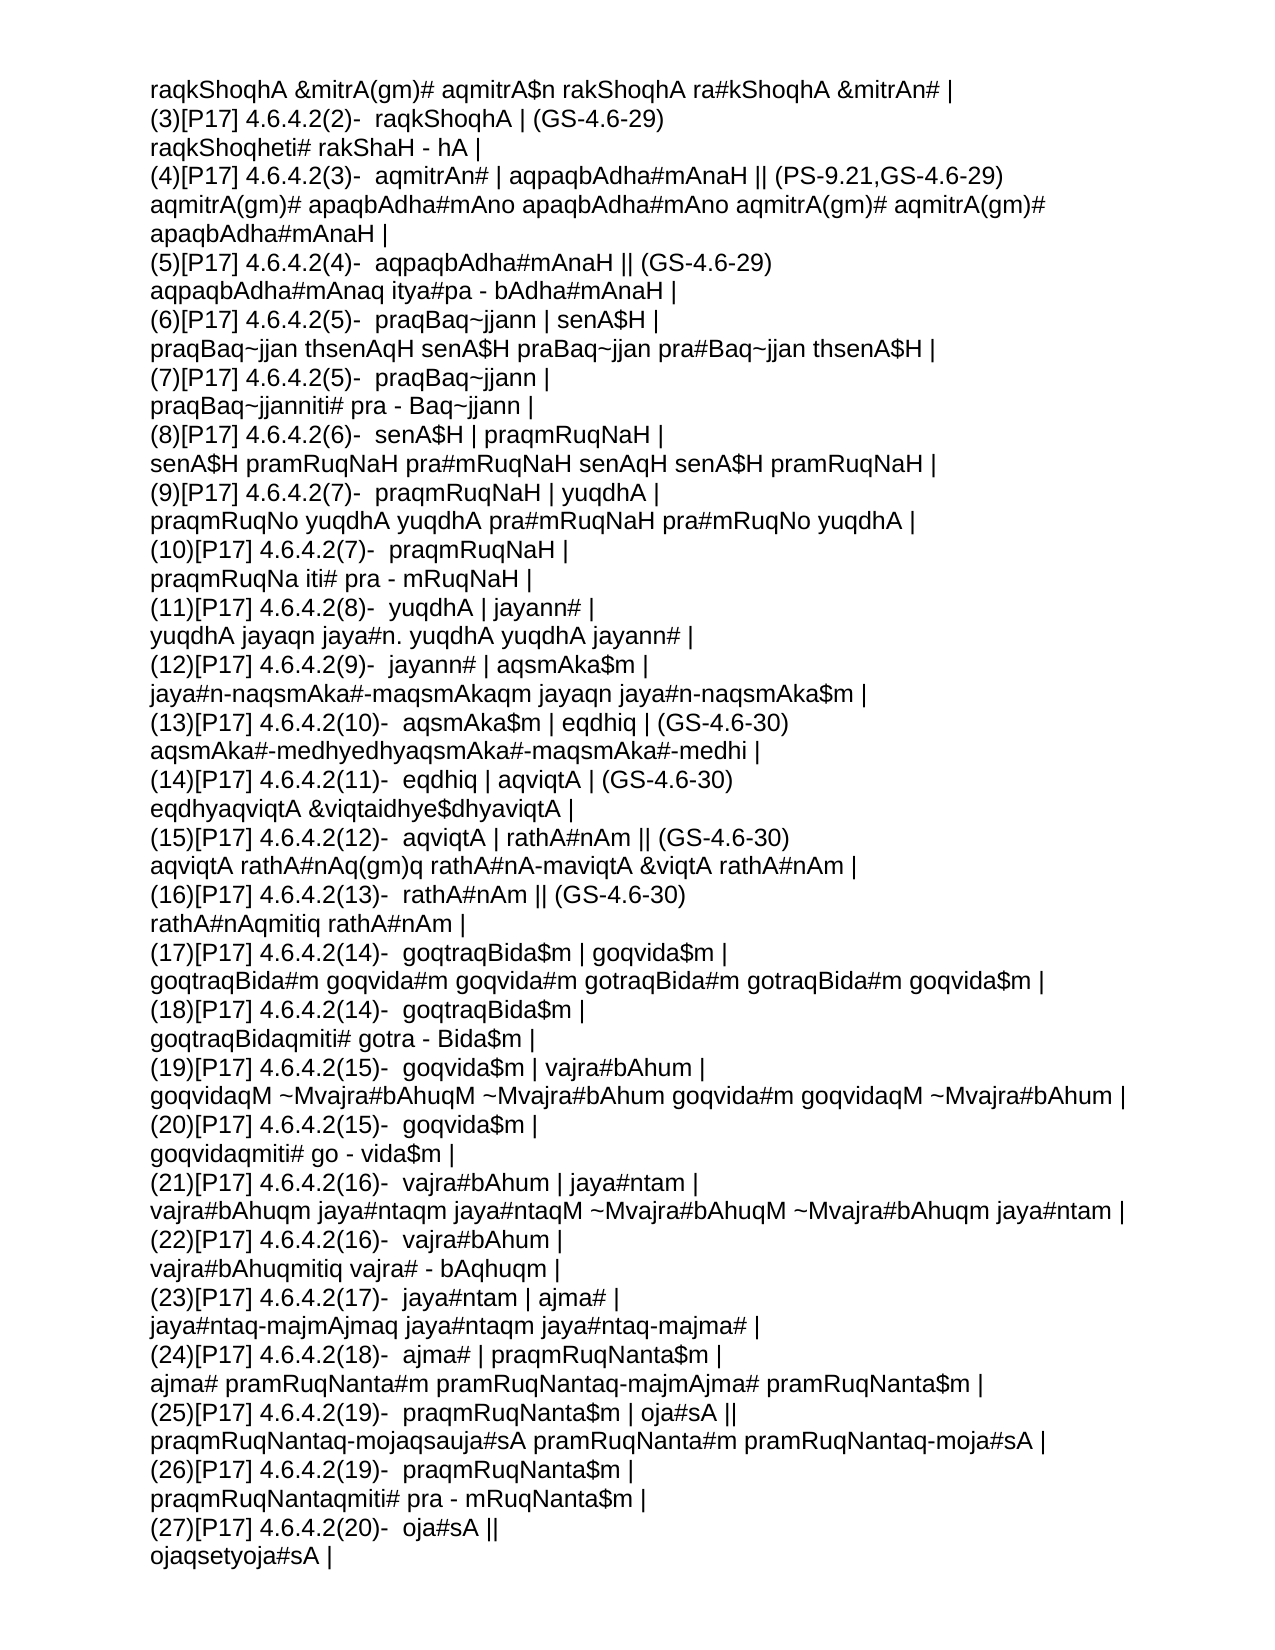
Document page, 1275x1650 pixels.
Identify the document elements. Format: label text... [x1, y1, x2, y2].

text jaya#n-naqsmAka#-maqsmAkaqm jayaqn jaya#n-naqsmAka$m | [150, 679, 1200, 707]
text aqmitrA(gm)# apaqbAdha#mAno apaqbAdha#mAno aqmitrA(gm)# aqmitrA(gm)# apaqbAdha#mAnaH | [150, 190, 1200, 247]
text jaya#ntaq-majmAjmaq jaya#ntaqm jaya#ntaq-majma# | [150, 1311, 1200, 1340]
text goqvidaqmiti# go - vida$m | [150, 1139, 1200, 1167]
text vajra#bAhuqmitiq vajra# - bAqhuqm | [150, 1254, 1200, 1282]
text (11)[P17] 4.6.4.2(8)- yuqdhA | jayann# | [150, 592, 1200, 621]
text (19)[P17] 4.6.4.2(15)- goqvida$m | vajra#bAhum | [150, 1052, 1200, 1081]
text (9)[P17] 4.6.4.2(7)- praqmRuqNaH | yuqdhA | [150, 477, 1200, 506]
text (27)[P17] 4.6.4.2(20)- oja#sA || [150, 1512, 1200, 1541]
text (7)[P17] 4.6.4.2(5)- praqBaq~jjann | [150, 362, 1200, 391]
text ajma# pramRuqNanta#m pramRuqNantaq-majmAjma# pramRuqNanta$m | [150, 1369, 1200, 1397]
text (18)[P17] 4.6.4.2(14)- goqtraqBida$m | [150, 995, 1200, 1024]
text (8)[P17] 4.6.4.2(6)- senA$H | praqmRuqNaH | [150, 420, 1200, 449]
text (20)[P17] 4.6.4.2(15)- goqvida$m | [150, 1110, 1200, 1139]
text goqtraqBida#m goqvida#m goqvida#m gotraqBida#m gotraqBida#m goqvida$m | [150, 966, 1200, 995]
text (13)[P17] 4.6.4.2(10)- aqsmAka$m | eqdhiq | (GS-4.6-30) [150, 707, 1200, 736]
text praqmRuqNa iti# pra - mRuqNaH | [150, 564, 1200, 592]
text raqkShoqheti# rakShaH - hA | [150, 132, 1200, 161]
text ojaqsetyoja#sA | [150, 1541, 1200, 1570]
text (12)[P17] 4.6.4.2(9)- jayann# | aqsmAka$m | [150, 650, 1200, 679]
text praqBaq~jjan thsenAqH senA$H praBaq~jjan pra#Baq~jjan thsenA$H | [150, 334, 1200, 362]
text (15)[P17] 4.6.4.2(12)- aqviqtA | rathA#nAm || (GS-4.6-30) [150, 822, 1200, 851]
text (23)[P17] 4.6.4.2(17)- jaya#ntam | ajma# | [150, 1282, 1200, 1311]
text aqviqtA rathA#nAq(gm)q rathA#nA-maviqtA &viqtA rathA#nAm | [150, 851, 1200, 880]
text (3)[P17] 4.6.4.2(2)- raqkShoqhA | (GS-4.6-29) [150, 104, 1200, 132]
text (17)[P17] 4.6.4.2(14)- goqtraqBida$m | goqvida$m | [150, 937, 1200, 966]
text aqpaqbAdha#mAnaq itya#pa - bAdha#mAnaH | [150, 276, 1200, 305]
text (16)[P17] 4.6.4.2(13)- rathA#nAm || (GS-4.6-30) [150, 880, 1200, 909]
text praqmRuqNo yuqdhA yuqdhA pra#mRuqNaH pra#mRuqNo yuqdhA | [150, 506, 1200, 535]
text (5)[P17] 4.6.4.2(4)- aqpaqbAdha#mAnaH || (GS-4.6-29) [150, 247, 1200, 276]
text (14)[P17] 4.6.4.2(11)- eqdhiq | aqviqtA | (GS-4.6-30) [150, 765, 1200, 794]
text raqkShoqhA &mitrA(gm)# aqmitrA$n rakShoqhA ra#kShoqhA &mitrAn# | [150, 75, 1200, 104]
text (21)[P17] 4.6.4.2(16)- vajra#bAhum | jaya#ntam | [150, 1167, 1200, 1196]
text rathA#nAqmitiq rathA#nAm | [150, 909, 1200, 937]
text goqvidaqM ~Mvajra#bAhuqM ~Mvajra#bAhum goqvida#m goqvidaqM ~Mvajra#bAhum | [150, 1081, 1200, 1110]
text (6)[P17] 4.6.4.2(5)- praqBaq~jjann | senA$H | [150, 305, 1200, 334]
text praqmRuqNantaq-mojaqsauja#sA pramRuqNanta#m pramRuqNantaq-moja#sA | [150, 1426, 1200, 1455]
text yuqdhA jayaqn jaya#n. yuqdhA yuqdhA jayann# | [150, 621, 1200, 650]
text praqmRuqNantaqmiti# pra - mRuqNanta$m | [150, 1484, 1200, 1512]
text praqBaq~jjanniti# pra - Baq~jjann | [150, 391, 1200, 420]
text (10)[P17] 4.6.4.2(7)- praqmRuqNaH | [150, 535, 1200, 564]
text aqsmAka#-medhyedhyaqsmAka#-maqsmAka#-medhi | [150, 736, 1200, 765]
text eqdhyaqviqtA &viqtaidhye$dhyaviqtA | [150, 794, 1200, 822]
text goqtraqBidaqmiti# gotra - Bida$m | [150, 1024, 1200, 1052]
text senA$H pramRuqNaH pra#mRuqNaH senAqH senA$H pramRuqNaH | [150, 449, 1200, 477]
text vajra#bAhuqm jaya#ntaqm jaya#ntaqM ~Mvajra#bAhuqM ~Mvajra#bAhuqm jaya#ntam | [150, 1196, 1200, 1225]
text (26)[P17] 4.6.4.2(19)- praqmRuqNanta$m | [150, 1455, 1200, 1484]
text (4)[P17] 4.6.4.2(3)- aqmitrAn# | aqpaqbAdha#mAnaH || (PS-9.21,GS-4.6-29) [150, 161, 1200, 190]
text (24)[P17] 4.6.4.2(18)- ajma# | praqmRuqNanta$m | [150, 1340, 1200, 1369]
text (25)[P17] 4.6.4.2(19)- praqmRuqNanta$m | oja#sA || [150, 1397, 1200, 1426]
text (22)[P17] 4.6.4.2(16)- vajra#bAhum | [150, 1225, 1200, 1254]
